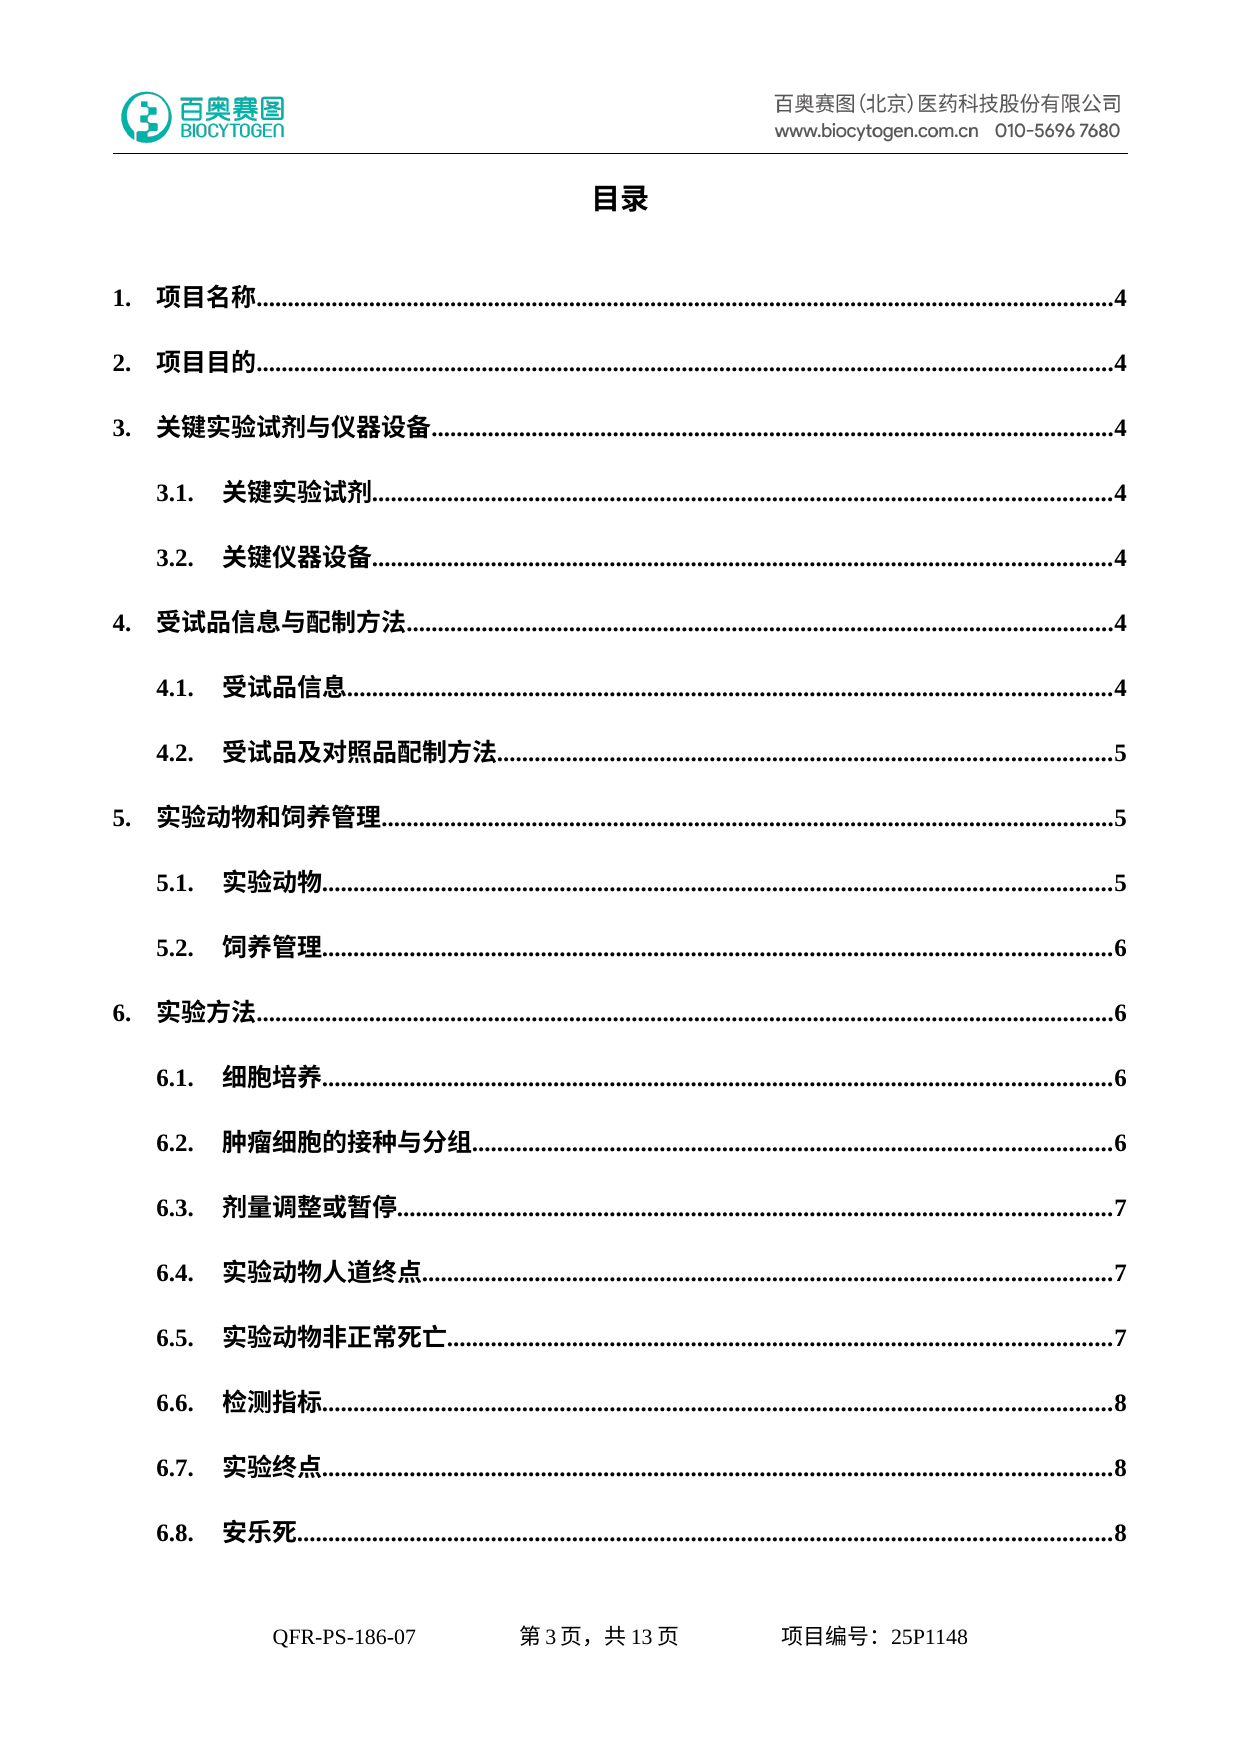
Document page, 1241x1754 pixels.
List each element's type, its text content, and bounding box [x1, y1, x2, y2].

text 5. 实验动物和饲养管理 5 [112, 783, 1128, 848]
text 6.6. 检测指标 8 [156, 1368, 1128, 1433]
text 6.4. 实验动物人道终点 7 [156, 1238, 1128, 1303]
text 6.1. 细胞培养 6 [156, 1043, 1128, 1108]
text 6.5. 实验动物非正常死亡 7 [156, 1303, 1128, 1368]
text 2. 项目目的 4 [112, 328, 1128, 393]
text 5.1. 实验动物 5 [156, 848, 1128, 913]
text 3.2. 关键仪器设备 4 [156, 523, 1128, 588]
text 6.3. 剂量调整或暂停 7 [156, 1173, 1128, 1238]
text 3.1. 关键实验试剂 4 [156, 458, 1128, 523]
text 3. 关键实验试剂与仪器设备 4 [112, 393, 1128, 458]
picture [112, 82, 1128, 151]
text 目录 [112, 164, 1128, 229]
text 1. 项目名称 4 [112, 263, 1128, 328]
text 6. 实验方法 6 [112, 978, 1128, 1043]
text 6.2. 肿瘤细胞的接种与分组 6 [156, 1108, 1128, 1173]
text 4.2. 受试品及对照品配制方法 5 [156, 718, 1128, 783]
text 6.7. 实验终点 8 [156, 1433, 1128, 1498]
text 6.8. 安乐死 8 [156, 1498, 1128, 1563]
text 4.1. 受试品信息 4 [156, 653, 1128, 718]
text 5.2. 饲养管理 6 [156, 913, 1128, 978]
text 4. 受试品信息与配制方法 4 [112, 588, 1128, 653]
